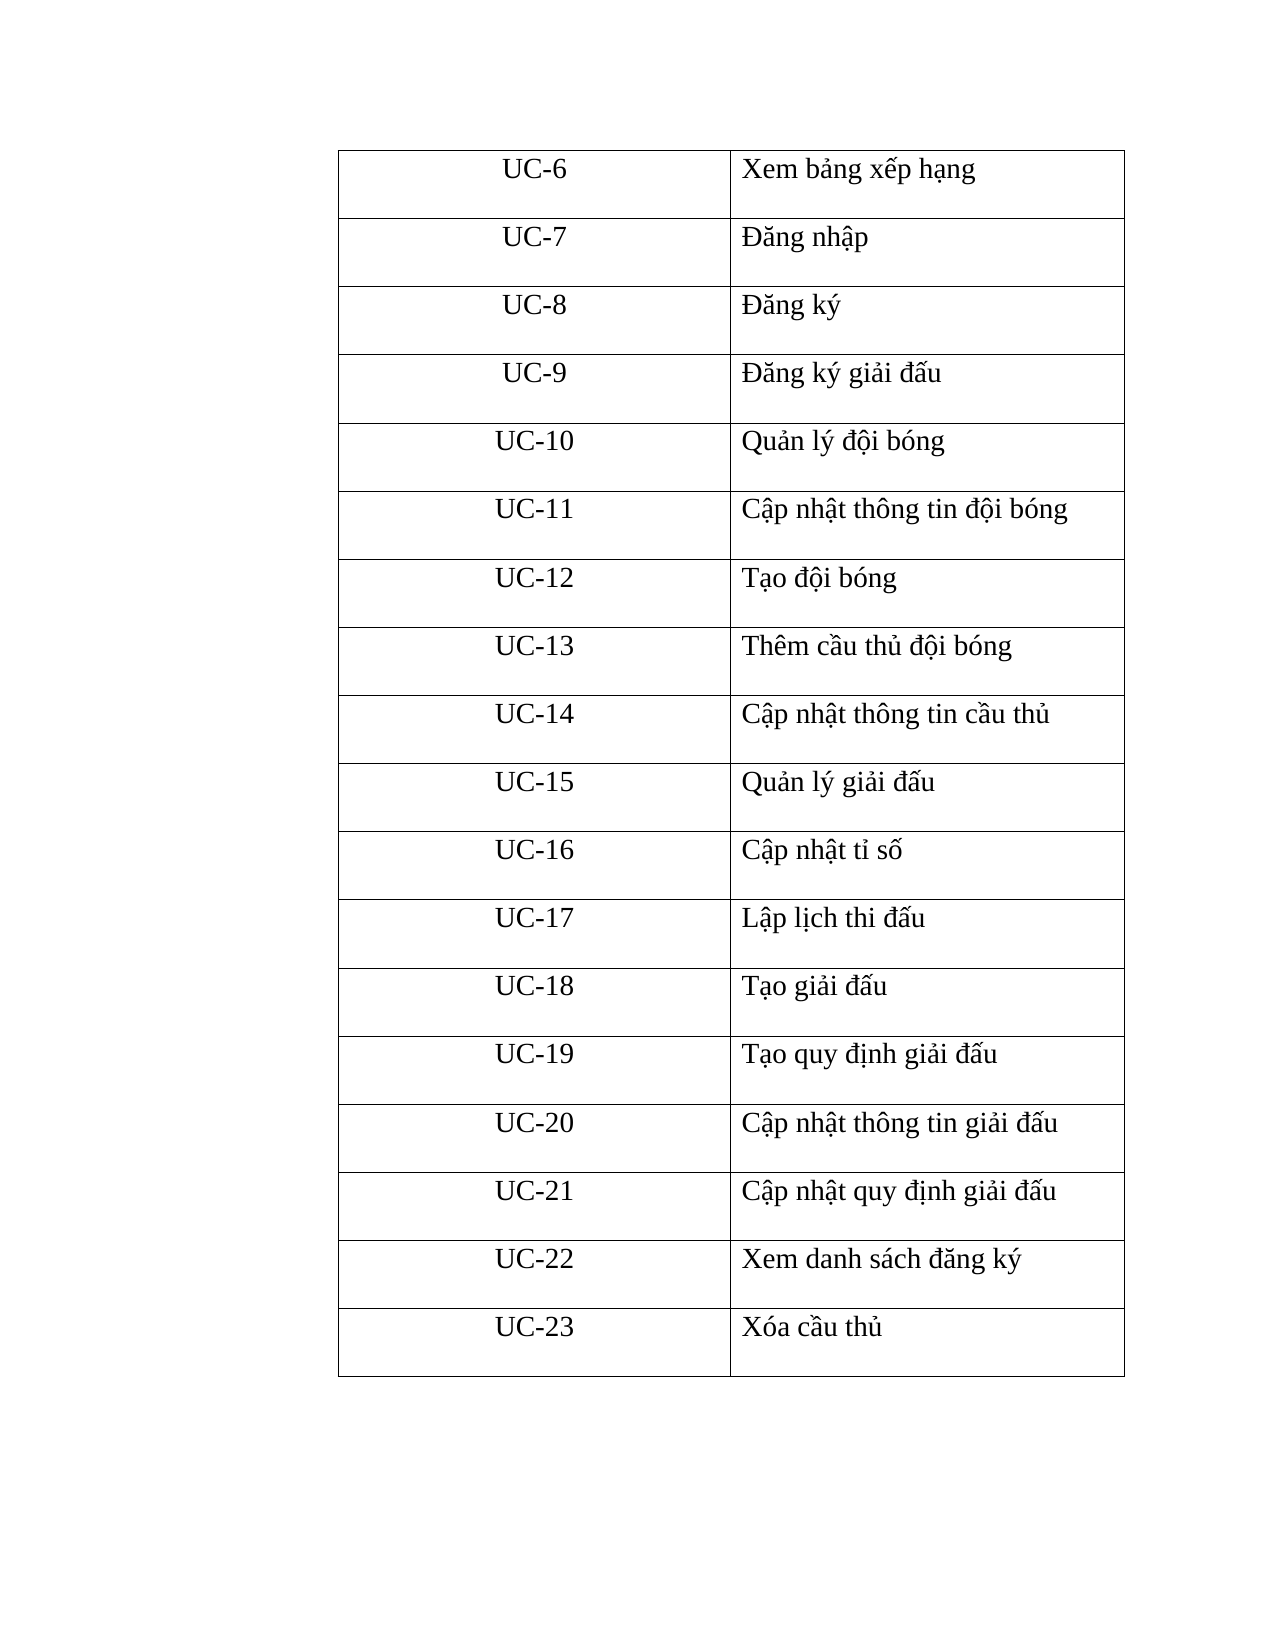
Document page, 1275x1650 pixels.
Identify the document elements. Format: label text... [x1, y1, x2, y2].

table_cell UC-23 [339, 1309, 730, 1376]
table_cell UC-7 [339, 219, 730, 286]
table_cell UC-21 [339, 1173, 730, 1240]
table_cell UC-10 [339, 424, 730, 491]
table_cell UC-18 [339, 969, 730, 1036]
table_cell Đăng ký [731, 287, 1124, 354]
table_cell UC-11 [339, 492, 730, 559]
table_cell UC-13 [339, 628, 730, 695]
table_cell UC-15 [339, 764, 730, 831]
table_cell UC-22 [339, 1241, 730, 1308]
table_cell UC-14 [339, 696, 730, 763]
table_cell UC-16 [339, 832, 730, 899]
table_cell Cập nhật tỉ số [731, 832, 1124, 899]
table_cell UC-6 [339, 151, 730, 218]
table_cell UC-8 [339, 287, 730, 354]
table_cell Thêm cầu thủ đội bóng [731, 628, 1124, 695]
table_cell Tạo giải đấu [731, 969, 1124, 1036]
table_cell UC-20 [339, 1105, 730, 1172]
table_cell Cập nhật quy định giải đấu [731, 1173, 1124, 1240]
table_cell Đăng ký giải đấu [731, 355, 1124, 422]
table_cell UC-17 [339, 900, 730, 967]
table_cell Xem danh sách đăng ký [731, 1241, 1124, 1308]
table_cell Cập nhật thông tin giải đấu [731, 1105, 1124, 1172]
table_cell UC-12 [339, 560, 730, 627]
table_cell Tạo quy định giải đấu [731, 1037, 1124, 1104]
table_cell Đăng nhập [731, 219, 1124, 286]
table_cell Xóa cầu thủ [731, 1309, 1124, 1376]
table_cell Xem bảng xếp hạng [731, 151, 1124, 218]
table_cell Lập lịch thi đấu [731, 900, 1124, 967]
table_cell Quản lý giải đấu [731, 764, 1124, 831]
table_cell Quản lý đội bóng [731, 424, 1124, 491]
table_cell UC-19 [339, 1037, 730, 1104]
table_cell Cập nhật thông tin đội bóng [731, 492, 1124, 559]
table_cell Cập nhật thông tin cầu thủ [731, 696, 1124, 763]
table_cell UC-9 [339, 355, 730, 422]
table_cell Tạo đội bóng [731, 560, 1124, 627]
